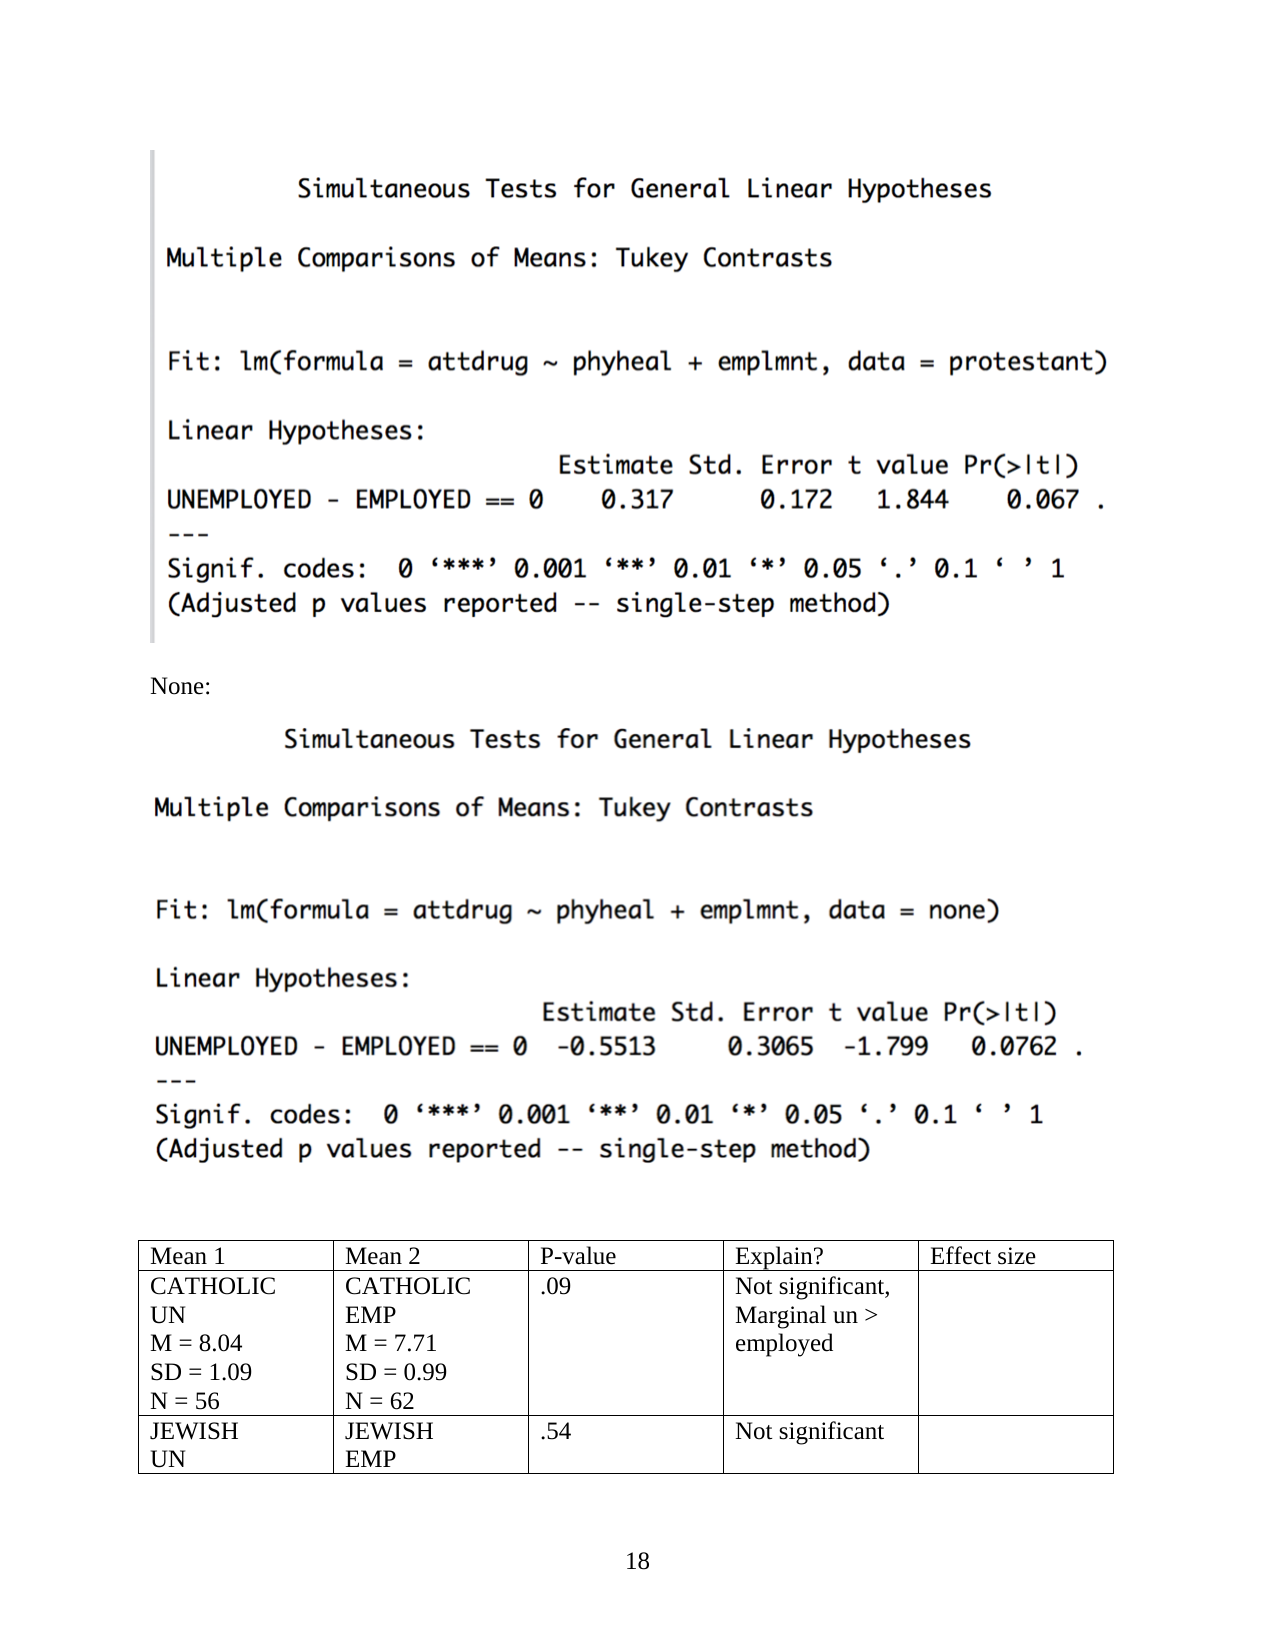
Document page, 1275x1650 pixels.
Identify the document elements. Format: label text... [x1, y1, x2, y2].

table_cell Not significant [724, 1416, 918, 1473]
picture [150, 700, 1125, 1183]
table_header Effect size [919, 1241, 1113, 1270]
table_header Mean 2 [334, 1241, 528, 1270]
picture [150, 150, 1125, 643]
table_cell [139, 1416, 333, 1473]
table_cell [919, 1271, 1113, 1415]
table_cell Not significant, Marginal un > employed [724, 1271, 918, 1415]
table_header Mean 1 [139, 1241, 333, 1270]
table_cell [919, 1416, 1113, 1473]
table_header Explain? [724, 1241, 918, 1270]
table_cell CATHOLIC EMP M = 7.71 SD = 0.99 N = 62 [334, 1271, 528, 1415]
text None: [150, 671, 1125, 700]
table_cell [334, 1416, 528, 1473]
table_cell .54 [529, 1416, 723, 1473]
table_cell CATHOLIC UN M = 8.04 SD = 1.09 N = 56 [139, 1271, 333, 1415]
table_cell .09 [529, 1271, 723, 1415]
table_header P-value [529, 1241, 723, 1270]
